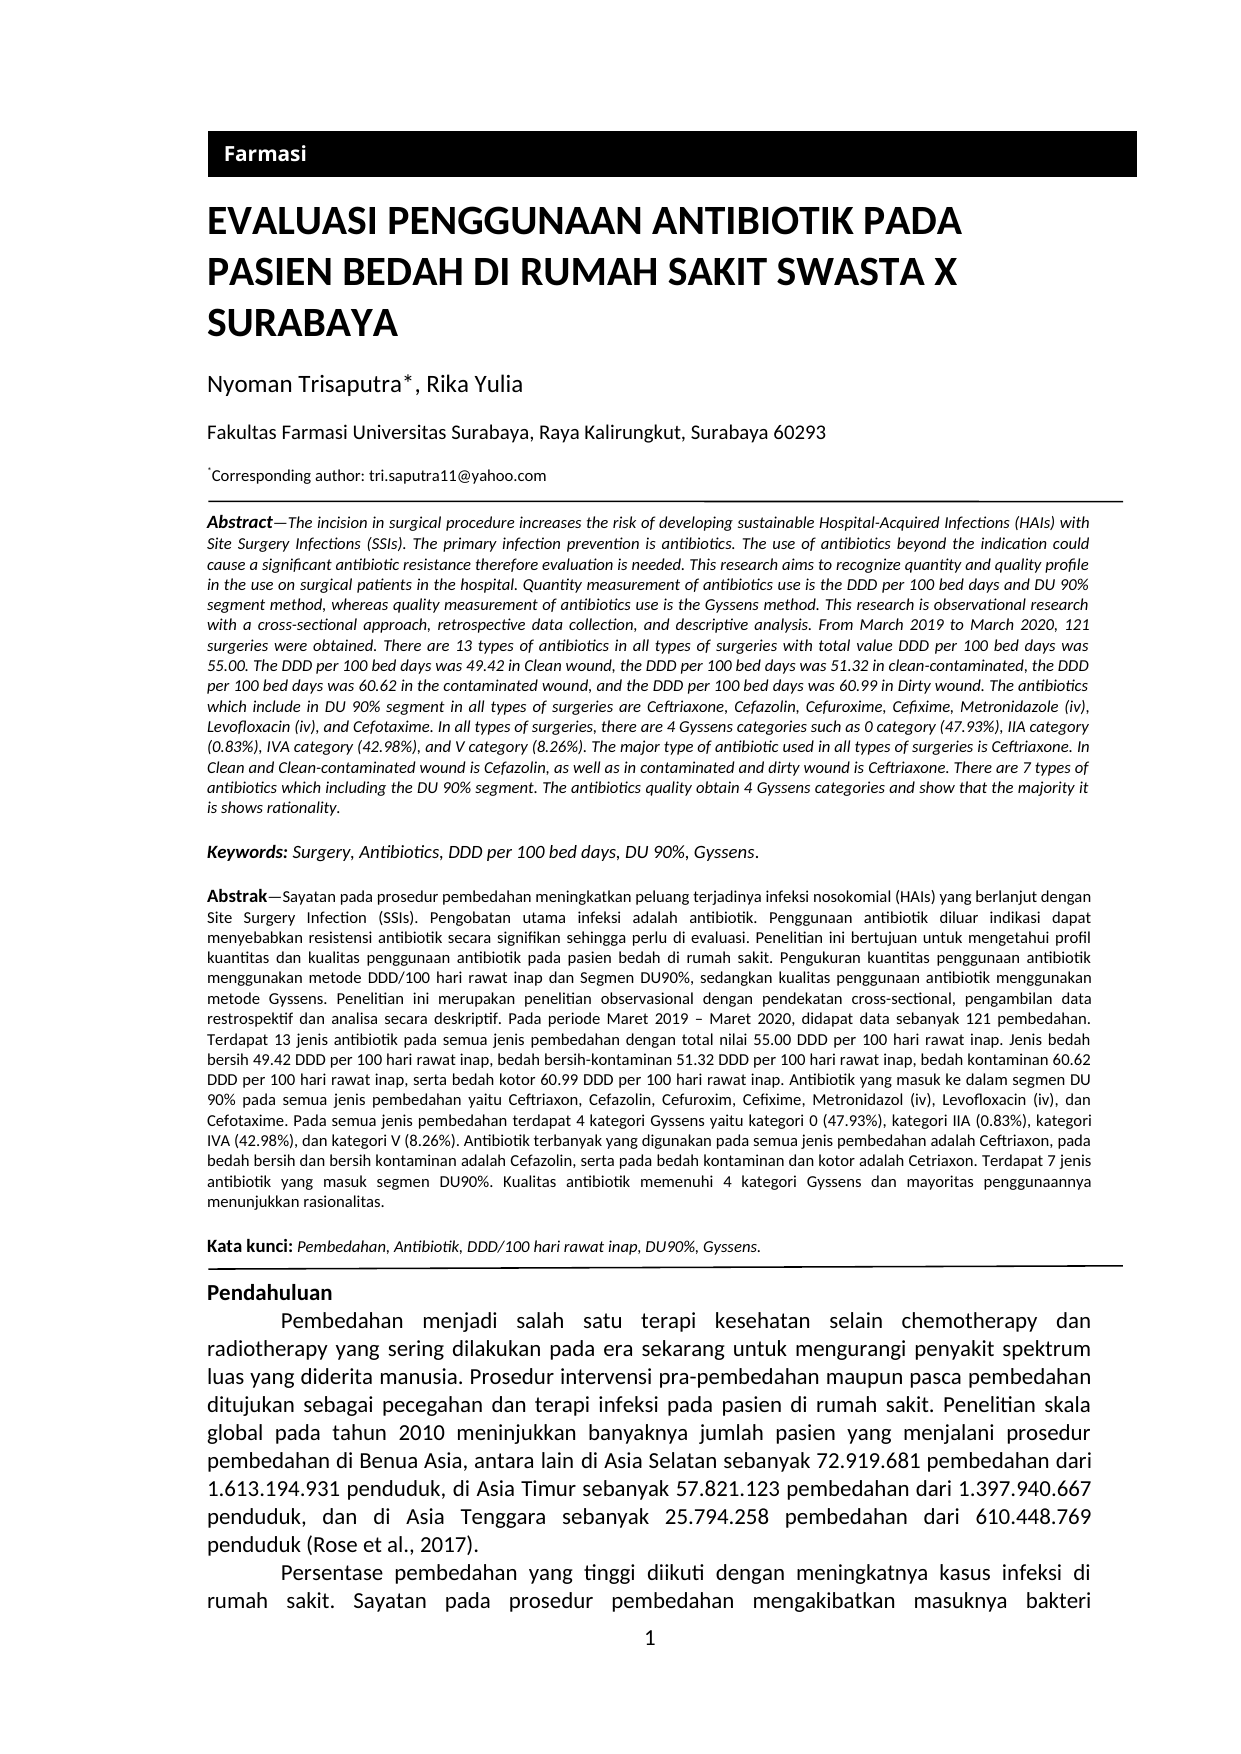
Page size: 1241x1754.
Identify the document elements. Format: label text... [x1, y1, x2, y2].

text *Corresponding author: tri.saputra11@yahoo.com [207, 465, 1092, 485]
text Abstrak—Sayatan pada prosedur pembedahan meningkatkan peluang terjadinya infeksi nosokomial (HAIs) yang berlanjut dengan Site Surgery Infection (SSIs). Pengobatan utama infeksi adalah antibiotik. Penggunaan antibiotik diluar indikasi dapat menyebabkan resistensi antibiotik secara signifikan sehingga perlu di evaluasi. Penelitian ini bertujuan untuk mengetahui profil kuantitas dan kualitas penggunaan antibiotik pada pasien bedah di rumah sakit. Pengukuran kuantitas penggunaan antibiotik menggunakan metode DDD/100 hari rawat inap dan Segmen DU90%, sedangkan kualitas penggunaan antibiotik menggunakan metode Gyssens. Penelitian ini merupakan penelitian observasional dengan pendekatan cross-sectional, pengambilan data restrospektif dan analisa secara deskriptif. Pada periode Maret 2019 – Maret 2020, didapat data sebanyak 121 pembedahan. Terdapat 13 jenis antibiotik pada semua jenis pembedahan dengan total nilai 55.00 DDD per 100 hari rawat inap. Jenis bedah bersih 49.42 DDD per 100 hari rawat inap, bedah bersih-kontaminan 51.32 DDD per 100 hari rawat inap, bedah kontaminan 60.62 DDD per 100 hari rawat inap, serta bedah kotor 60.99 DDD per 100 hari rawat inap. Antibiotik yang masuk ke dalam segmen DU 90% pada semua jenis pembedahan yaitu Ceftriaxon, Cefazolin, Cefuroxim, Cefixime, Metronidazol (iv), Levofloxacin (iv), dan Cefotaxime. Pada semua jenis pembedahan terdapat 4 kategori Gyssens yaitu kategori 0 (47.93%), kategori IIA (0.83%), kategori IVA (42.98%), dan kategori V (8.26%). Antibiotik terbanyak yang digunakan pada semua jenis pembedahan adalah Ceftriaxon, pada bedah bersih dan bersih kontaminan adalah Cefazolin, serta pada bedah kontaminan dan kotor adalah Cetriaxon. Terdapat 7 jenis antibiotik yang masuk segmen DU90%. Kualitas antibiotik memenuhi 4 kategori Gyssens dan mayoritas penggunaannya menunjukkan rasionalitas. [207, 884, 1092, 1212]
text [207, 1558, 1092, 1614]
text Pembedahan menjadi salah satu terapi kesehatan selain chemotherapy dan radiotherapy yang sering dilakukan pada era sekarang untuk mengurangi penyakit spektrum luas yang diderita manusia. Prosedur intervensi pra-pembedahan maupun pasca pembedahan ditujukan sebagai pecegahan dan terapi infeksi pada pasien di rumah sakit. Penelitian skala global pada tahun 2010 meninjukkan banyaknya jumlah pasien yang menjalani prosedur pembedahan di Benua Asia, antara lain di Asia Selatan sebanyak 72.919.681 pembedahan dari 1.613.194.931 penduduk, di Asia Timur sebanyak 57.821.123 pembedahan dari 1.397.940.667 penduduk, dan di Asia Tenggara sebanyak 25.794.258 pembedahan dari 610.448.769 penduduk (Rose et al., 2017). [207, 1306, 1092, 1558]
text Abstract—The incision in surgical procedure increases the risk of developing sustainable Hospital-Acquired Infections (HAIs) with Site Surgery Infections (SSIs). The primary infection prevention is antibiotics. The use of antibiotics beyond the indication could cause a significant antibiotic resistance therefore evaluation is needed. This research aims to recognize quantity and quality profile in the use on surgical patients in the hospital. Quantity measurement of antibiotics use is the DDD per 100 bed days and DU 90% segment method, whereas quality measurement of antibiotics use is the Gyssens method. This research is observational research with a cross-sectional approach, retrospective data collection, and descriptive analysis. From March 2019 to March 2020, 121 surgeries were obtained. There are 13 types of antibiotics in all types of surgeries with total value DDD per 100 bed days was 55.00. The DDD per 100 bed days was 49.42 in Clean wound, the DDD per 100 bed days was 51.32 in clean-contaminated, the DDD per 100 bed days was 60.62 in the contaminated wound, and the DDD per 100 bed days was 60.99 in Dirty wound. The antibiotics which include in DU 90% segment in all types of surgeries are Ceftriaxone, Cefazolin, Cefuroxime, Cefixime, Metronidazole (iv), Levofloxacin (iv), and Cefotaxime. In all types of surgeries, there are 4 Gyssens categories such as 0 category (47.93%), IIA category (0.83%), IVA category (42.98%), and V category (8.26%). The major type of antibiotic used in all types of surgeries is Ceftriaxone. In Clean and Clean-contaminated wound is Cefazolin, as well as in contaminated and dirty wound is Ceftriaxone. There are 7 types of antibiotics which including the DU 90% segment. The antibiotics quality obtain 4 Gyssens categories and show that the majority it is shows rationality. [207, 511, 1092, 818]
text Nyoman Trisaputra*, Rika Yulia [207, 368, 1092, 398]
text Pendahuluan [207, 1278, 1092, 1306]
text EVALUASI PENGGUNAAN ANTIBIOTIK PADA PASIEN BEDAH DI RUMAH SAKIT SWASTA X SURABAYA [207, 194, 1092, 347]
text Keywords: Surgery, Antibiotics, DDD per 100 bed days, DU 90%, Gyssens. [207, 841, 1092, 864]
text Kata kunci: Pembedahan, Antibiotik, DDD/100 hari rawat inap, DU90%, Gyssens. [207, 1234, 1092, 1257]
text Fakultas Farmasi Universitas Surabaya, Raya Kalirungkut, Surabaya 60293 [207, 419, 1092, 444]
